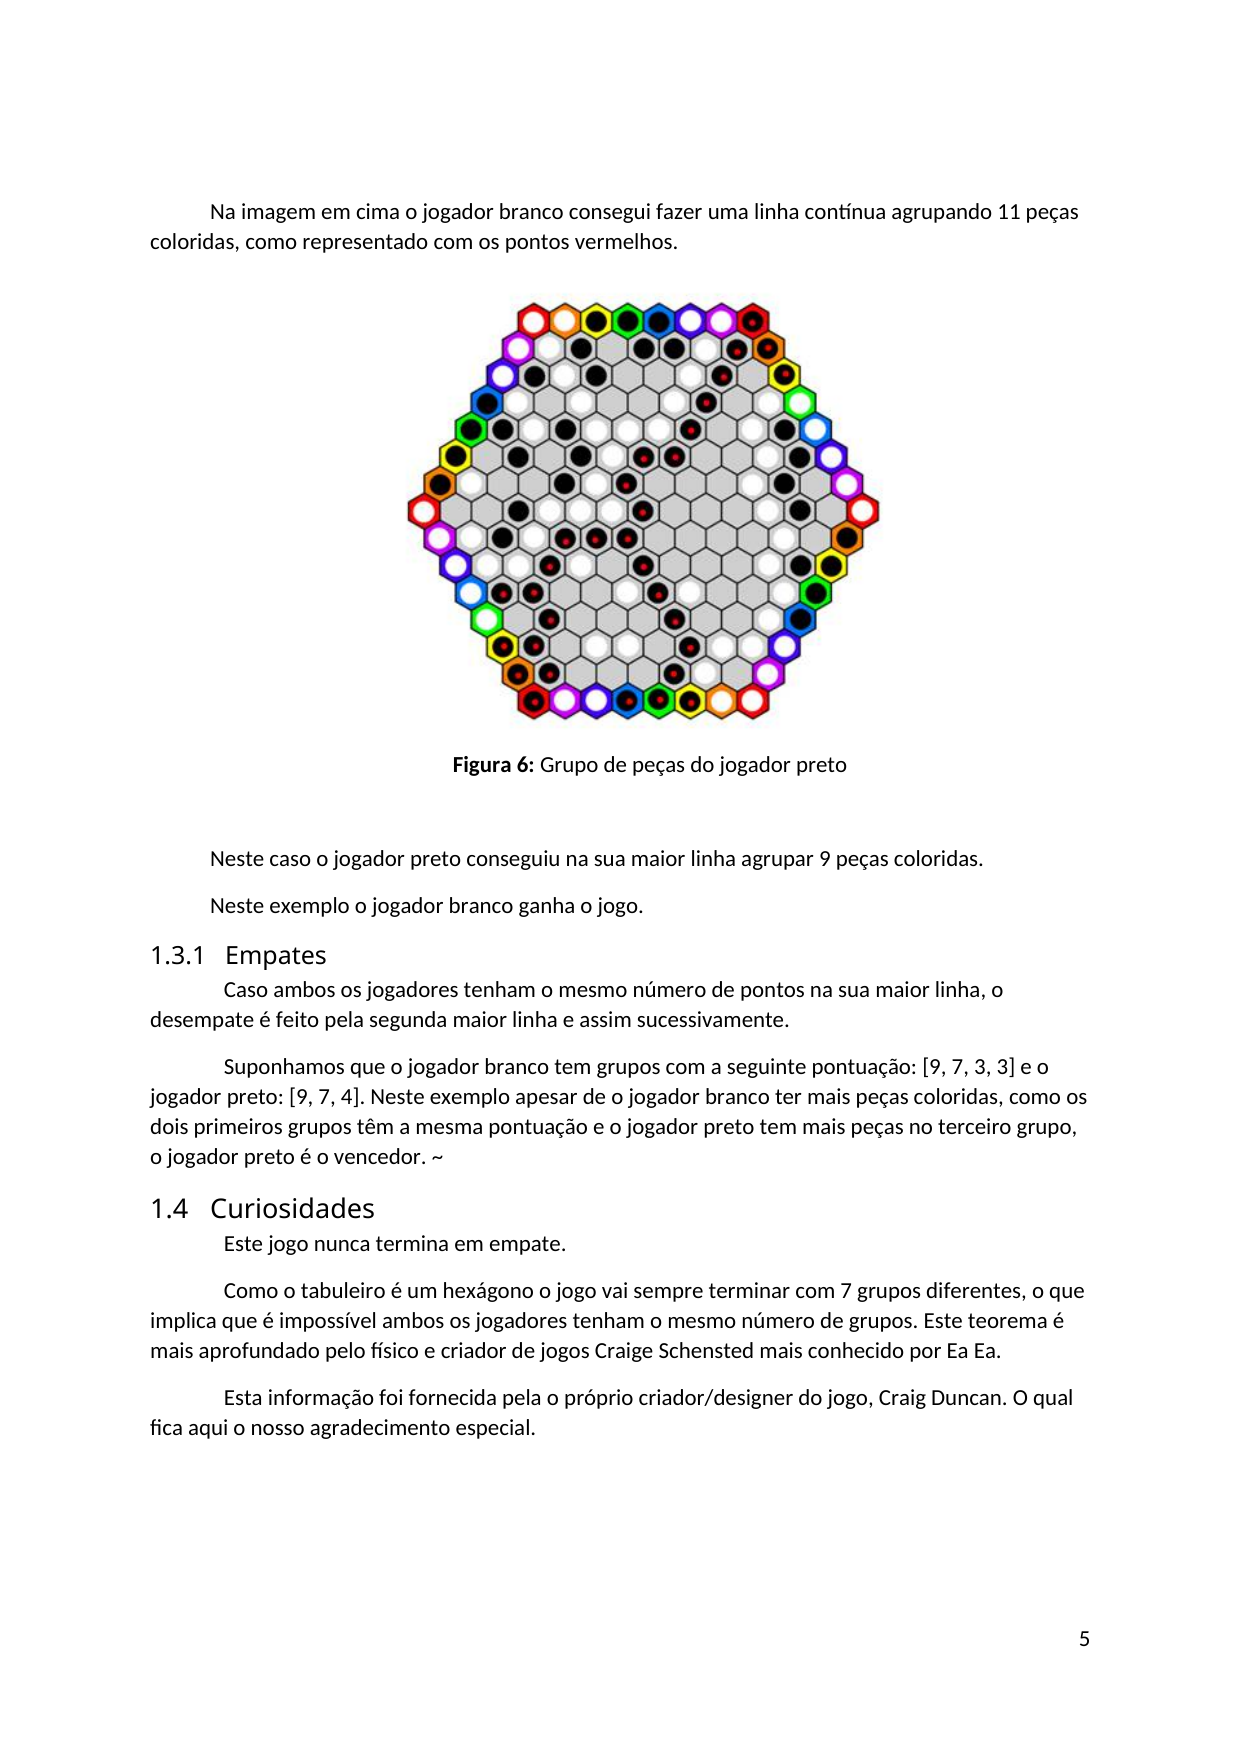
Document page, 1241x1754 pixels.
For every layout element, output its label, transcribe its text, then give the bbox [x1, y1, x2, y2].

subtitle Curiosidades [150, 1189, 1090, 1226]
subtitle Empates [150, 938, 1090, 972]
text Suponhamos que o jogador branco tem grupos com a seguinte pontuação: [9, 7, 3, 3] e o jogador preto: [9, 7, 4]. Neste exemplo apesar de o jogador branco ter mais peças coloridas, como os dois primeiros grupos têm a mesma pontuação e o jogador preto tem mais peças no terceiro grupo, o jogador preto é o vencedor. ~ [150, 1052, 1090, 1171]
text Na imagem em cima o jogador branco consegui fazer uma linha contínua agrupando 11 peças coloridas, como representado com os pontos vermelhos. [150, 197, 1090, 255]
text Figura 6: Grupo de peças do jogador preto [210, 751, 1090, 778]
text Neste caso o jogador preto conseguiu na sua maior linha agrupar 9 peças coloridas. [210, 844, 1090, 872]
text Este jogo nunca termina em empate. [150, 1229, 1090, 1257]
text Como o tabuleiro é um hexágono o jogo vai sempre terminar com 7 grupos diferentes, o que implica que é impossível ambos os jogadores tenham o mesmo número de grupos. Este teorema é mais aprofundado pelo físico e criador de jogos Craige Schensted mais conhecido por Ea Ea. [150, 1276, 1090, 1364]
text Esta informação foi fornecida pela o próprio criador/designer do jogo, Craig Duncan. O qual fica aqui o nosso agradecimento especial. [150, 1383, 1090, 1442]
picture [386, 273, 915, 732]
text Neste exemplo o jogador branco ganha o jogo. [210, 891, 1090, 919]
text Caso ambos os jogadores tenham o mesmo número de pontos na sua maior linha, o desempate é feito pela segunda maior linha e assim sucessivamente. [150, 975, 1090, 1033]
